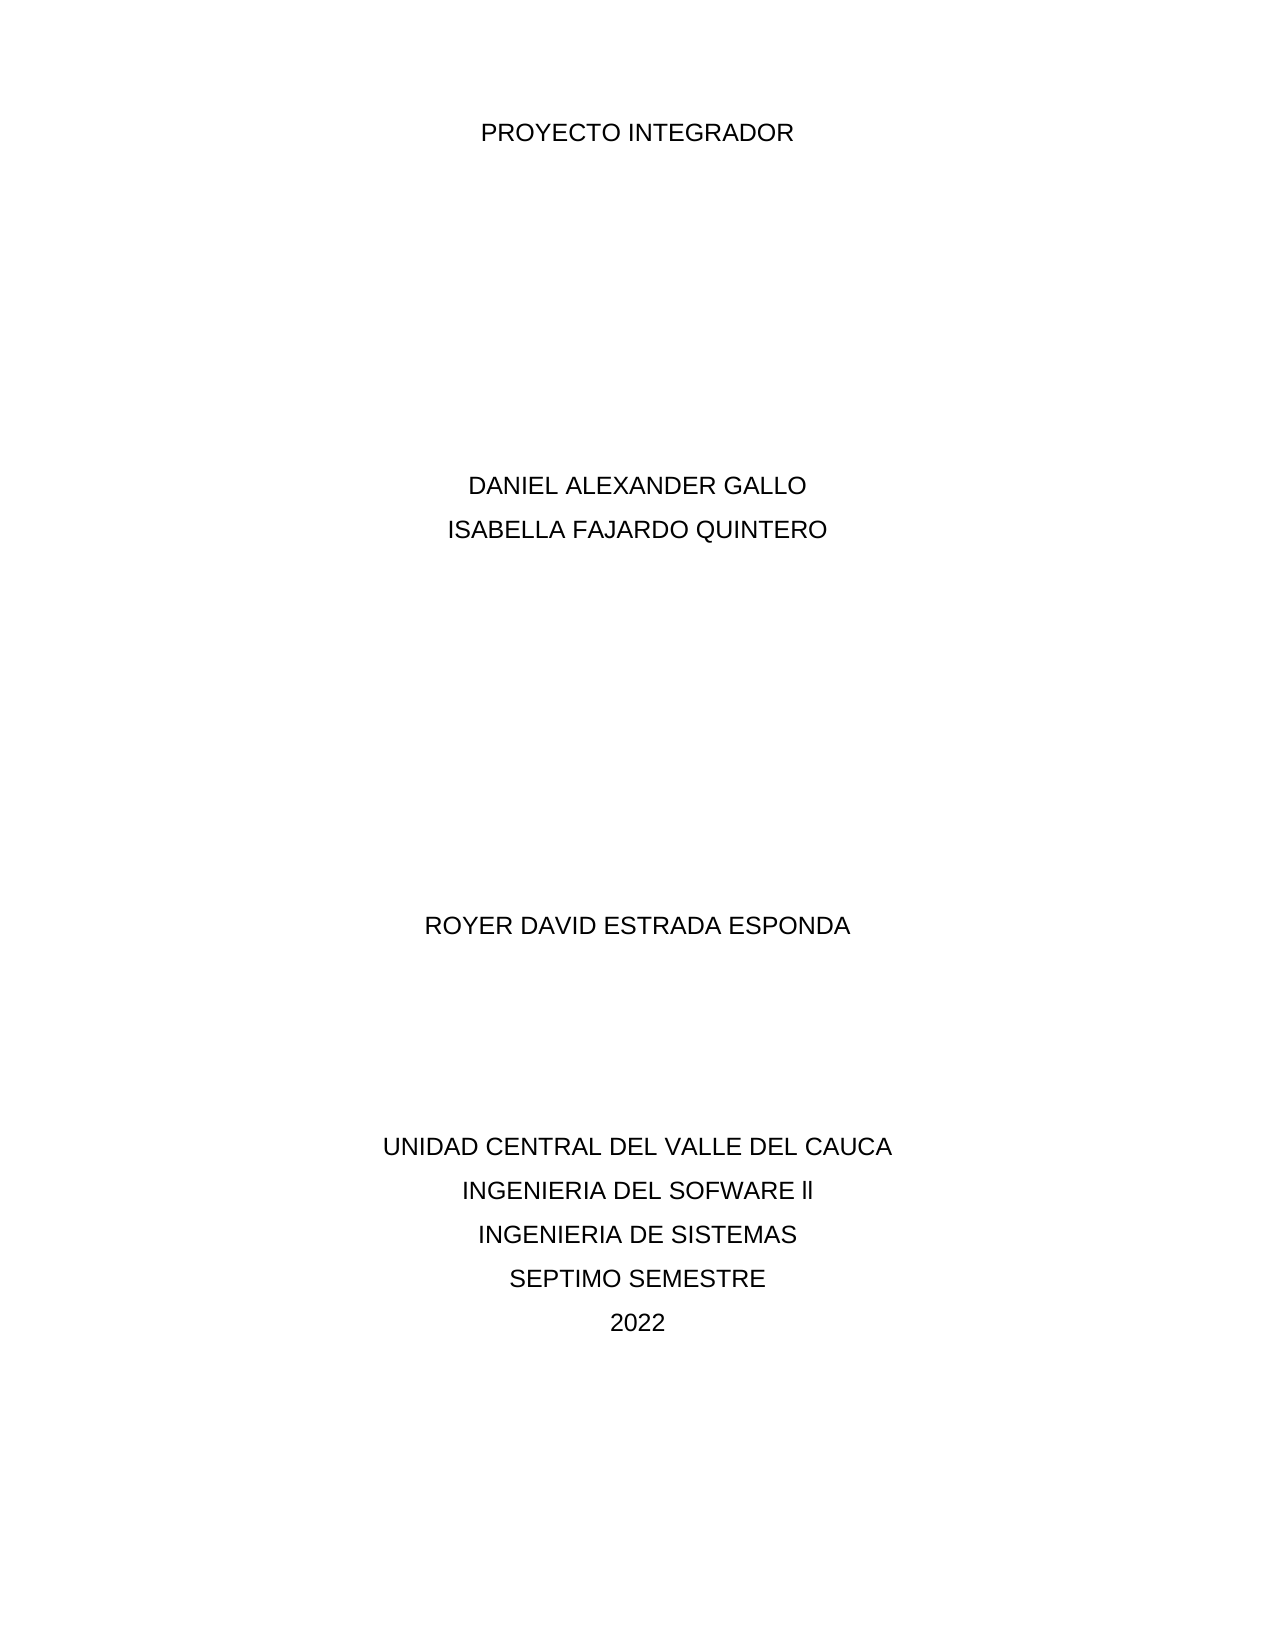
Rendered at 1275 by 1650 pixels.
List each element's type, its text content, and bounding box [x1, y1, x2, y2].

text ISABELLA FAJARDO QUINTERO [118, 515, 1157, 543]
text 2022 [118, 1308, 1157, 1337]
text INGENIERIA DE SISTEMAS [118, 1220, 1157, 1248]
text DANIEL ALEXANDER GALLO [118, 471, 1157, 499]
text UNIDAD CENTRAL DEL VALLE DEL CAUCA [118, 1132, 1157, 1160]
text PROYECTO INTEGRADOR [118, 118, 1157, 147]
text ROYER DAVID ESTRADA ESPONDA [118, 911, 1157, 940]
text SEPTIMO SEMESTRE [118, 1264, 1157, 1292]
text INGENIERIA DEL SOFWARE ll [118, 1176, 1157, 1204]
